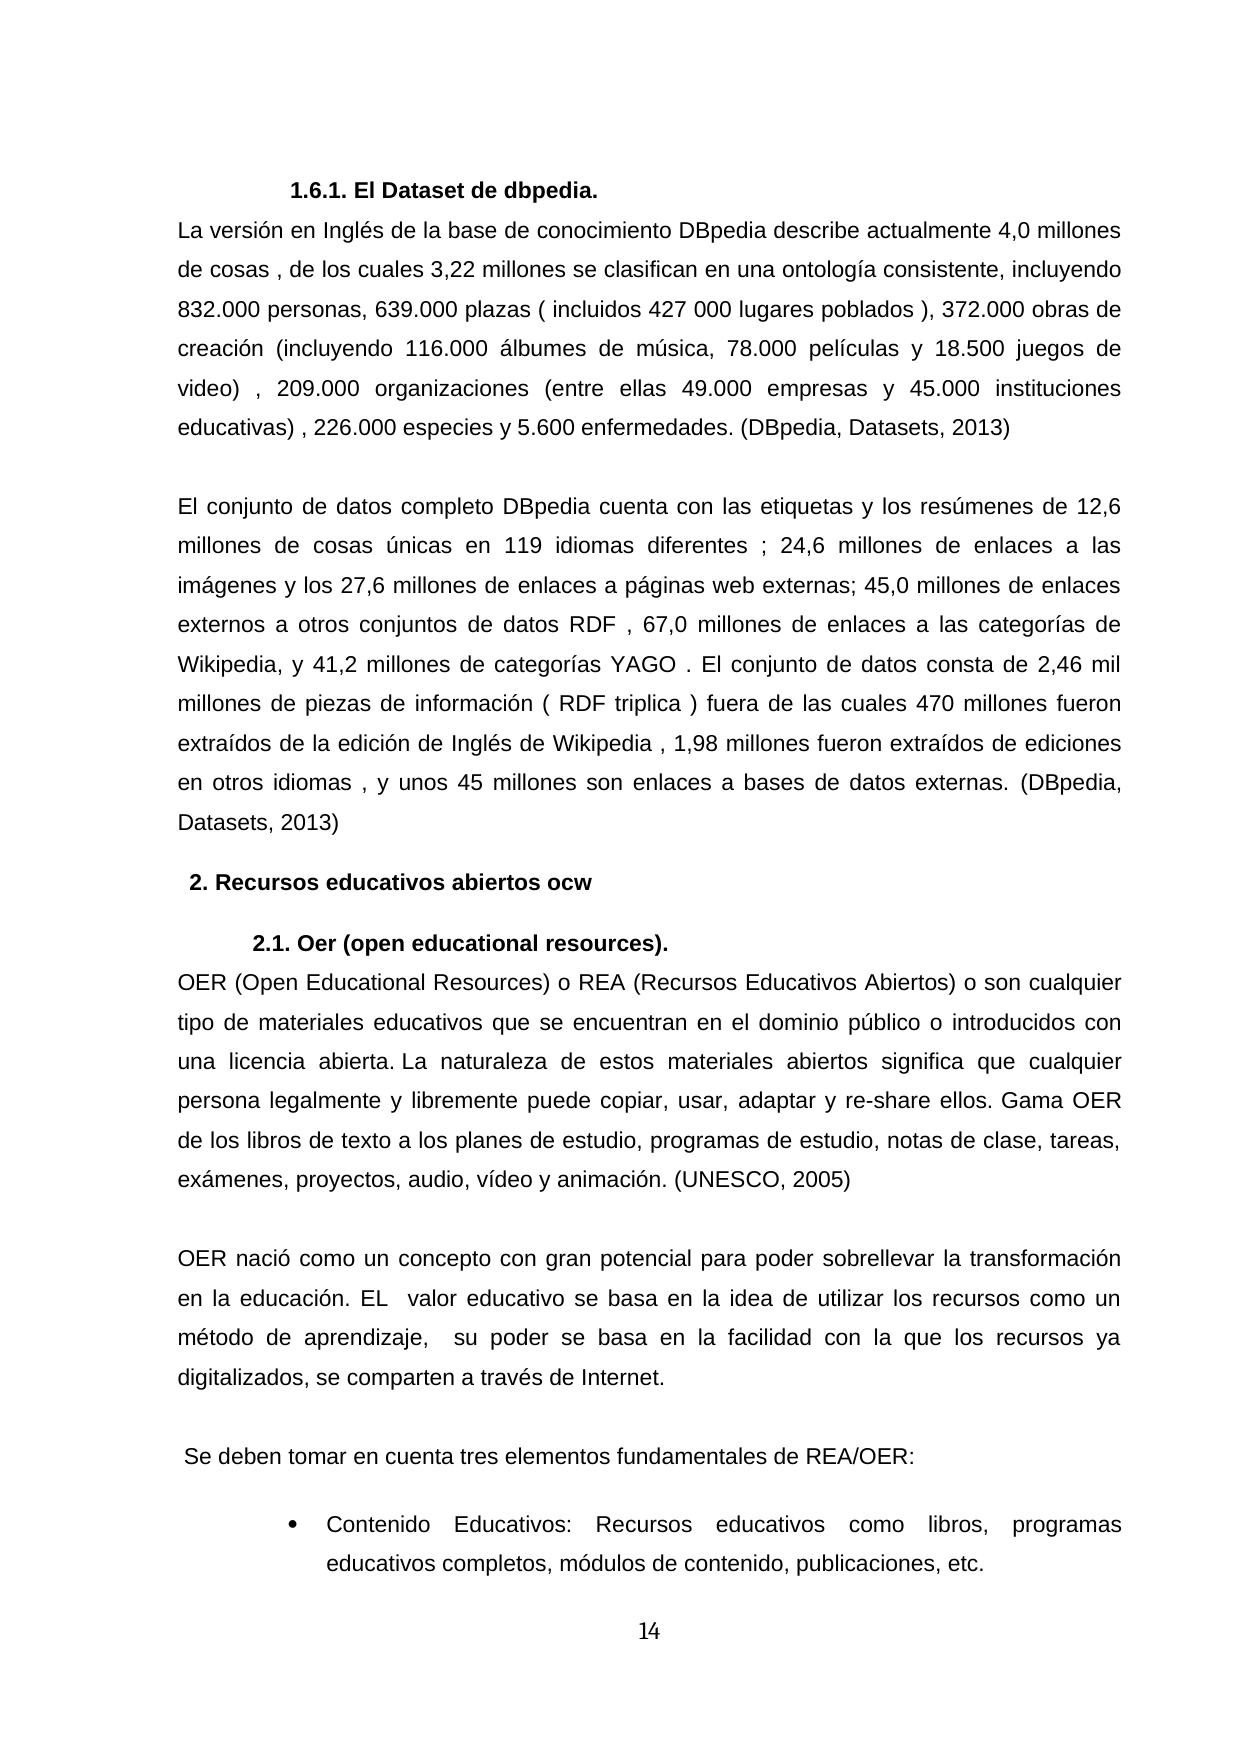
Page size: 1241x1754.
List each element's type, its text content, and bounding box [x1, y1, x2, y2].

text OER nació como un concepto con gran potencial para poder sobrellevar la transformación en la educación. EL valor educativo se basa en la idea de utilizar los recursos como un método de aprendizaje, su poder se basa en la facilidad con la que los recursos ya digitalizados, se comparten a través de Internet. [177, 1245, 1122, 1390]
text Recursos educativos abiertos ocw [215, 869, 1122, 896]
text Se deben tomar en cuenta tres elementos fundamentales de REA/OER: [177, 1443, 1122, 1469]
text El Dataset de dbpedia. [290, 177, 1122, 203]
text OER (Open Educational Resources) o REA (Recursos Educativos Abiertos) o son cualquier tipo de materiales educativos que se encuentran en el dominio público o introducidos con una licencia abierta. La naturaleza de estos materiales abiertos significa que cualquier persona legalmente y libremente puede copiar, usar, adaptar y re-share ellos. Gama OER de los libros de texto a los planes de estudio, programas de estudio, notas de clase, tareas, exámenes, proyectos, audio, vídeo y animación. [177, 969, 1122, 1193]
text La versión en Inglés de la base de conocimiento DBpedia describe actualmente 4,0 millones de cosas , de los cuales 3,22 millones se clasifican en una ontología consistente, incluyendo 832.000 personas, 639.000 plazas ( incluidos 427 000 lugares poblados ), 372.000 obras de creación (incluyendo 116.000 álbumes de música, 78.000 películas y 18.500 juegos de video) , 209.000 organizaciones (entre ellas 49.000 empresas y 45.000 instituciones educativas) , 226.000 especies y 5.600 enfermedades. [177, 217, 1122, 440]
text El conjunto de datos completo DBpedia cuenta con las etiquetas y los resúmenes de 12,6 millones de cosas únicas en 119 idiomas diferentes ; 24,6 millones de enlaces a las imágenes y los 27,6 millones de enlaces a páginas web externas; 45,0 millones de enlaces externos a otros conjuntos de datos RDF , 67,0 millones de enlaces a las categorías de Wikipedia, y 41,2 millones de categorías YAGO . El conjunto de datos consta de 2,46 mil millones de piezas de información ( RDF triplica ) fuera de las cuales 470 millones fueron extraídos de la edición de Inglés de Wikipedia , 1,98 millones fueron extraídos de ediciones en otros idiomas , y unos 45 millones son enlaces a bases de datos externas. [177, 493, 1122, 835]
text Oer (open educational resources). [252, 929, 1122, 956]
text Contenido Educativos: Recursos educativos como libros, programas educativos completos, módulos de contenido, publicaciones, etc. [288, 1511, 1122, 1577]
